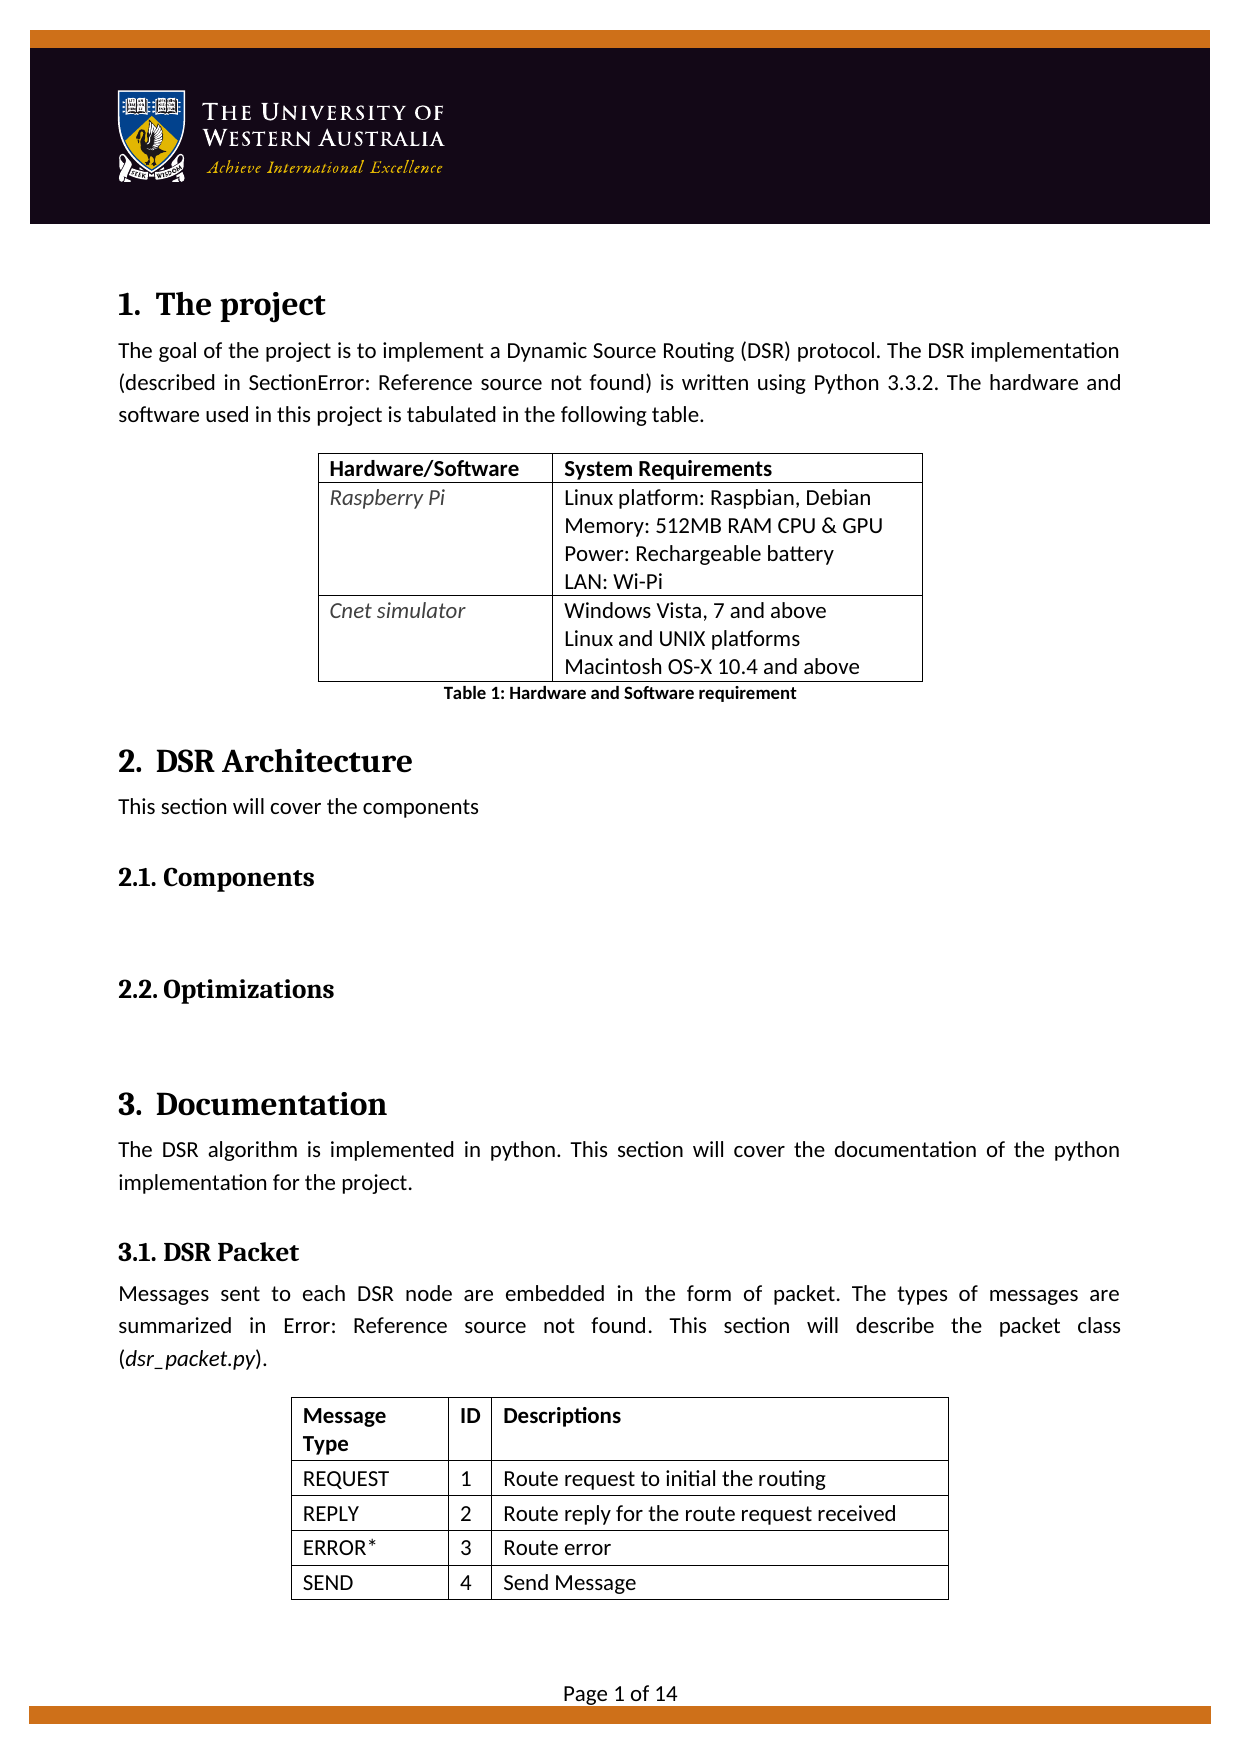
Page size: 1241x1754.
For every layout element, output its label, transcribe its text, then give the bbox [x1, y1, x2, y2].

table_cell 2 [449, 1496, 491, 1529]
table_cell REPLY [292, 1496, 448, 1529]
table_cell ERROR* [292, 1531, 448, 1564]
table_cell Linux platform: Raspbian, Debian Memory: 512MB RAM CPU & GPU Power: Rechargeable battery LAN: Wi-Pi [553, 483, 922, 595]
subtitle DSR Architecture [118, 742, 1122, 780]
subtitle The project [118, 286, 1122, 324]
table_cell 4 [449, 1566, 491, 1599]
table_cell 1 [449, 1461, 491, 1495]
table_cell Route request to initial the routing [492, 1461, 948, 1495]
table_cell REQUEST [292, 1461, 448, 1495]
table_header Descriptions [492, 1398, 948, 1460]
subtitle Components [118, 862, 1122, 893]
subtitle Documentation [118, 1085, 1122, 1124]
table_cell Send Message [492, 1566, 948, 1599]
text The goal of the project is to implement a Dynamic Source Routing (DSR) protocol. The DSR implementation (described in Section2) is written using Python 3.3.2. The hardware and software used in this project is tabulated in the following table. [118, 336, 1122, 428]
table_cell Windows Vista, 7 and above Linux and UNIX platforms Macintosh OS-X 10.4 and above [553, 596, 922, 681]
text The DSR algorithm is implemented in python. This section will cover the documentation of the python implementation for the project. [118, 1136, 1122, 1196]
table_header ID [449, 1398, 491, 1460]
table_cell Route error [492, 1531, 948, 1564]
table_cell 3 [449, 1531, 491, 1564]
table_cell Raspberry Pi [319, 483, 552, 595]
table_header System Requirements [553, 454, 922, 482]
subtitle DSR Packet [118, 1237, 1122, 1269]
subtitle Optimizations [118, 974, 1122, 1005]
table_cell Cnet simulator [319, 596, 552, 681]
text This section will cover the components [118, 792, 1122, 820]
table_header Message Type [292, 1398, 448, 1460]
table_header Hardware/Software [319, 454, 552, 482]
table_cell SEND [292, 1566, 448, 1599]
table_cell Route reply for the route request received [492, 1496, 948, 1529]
